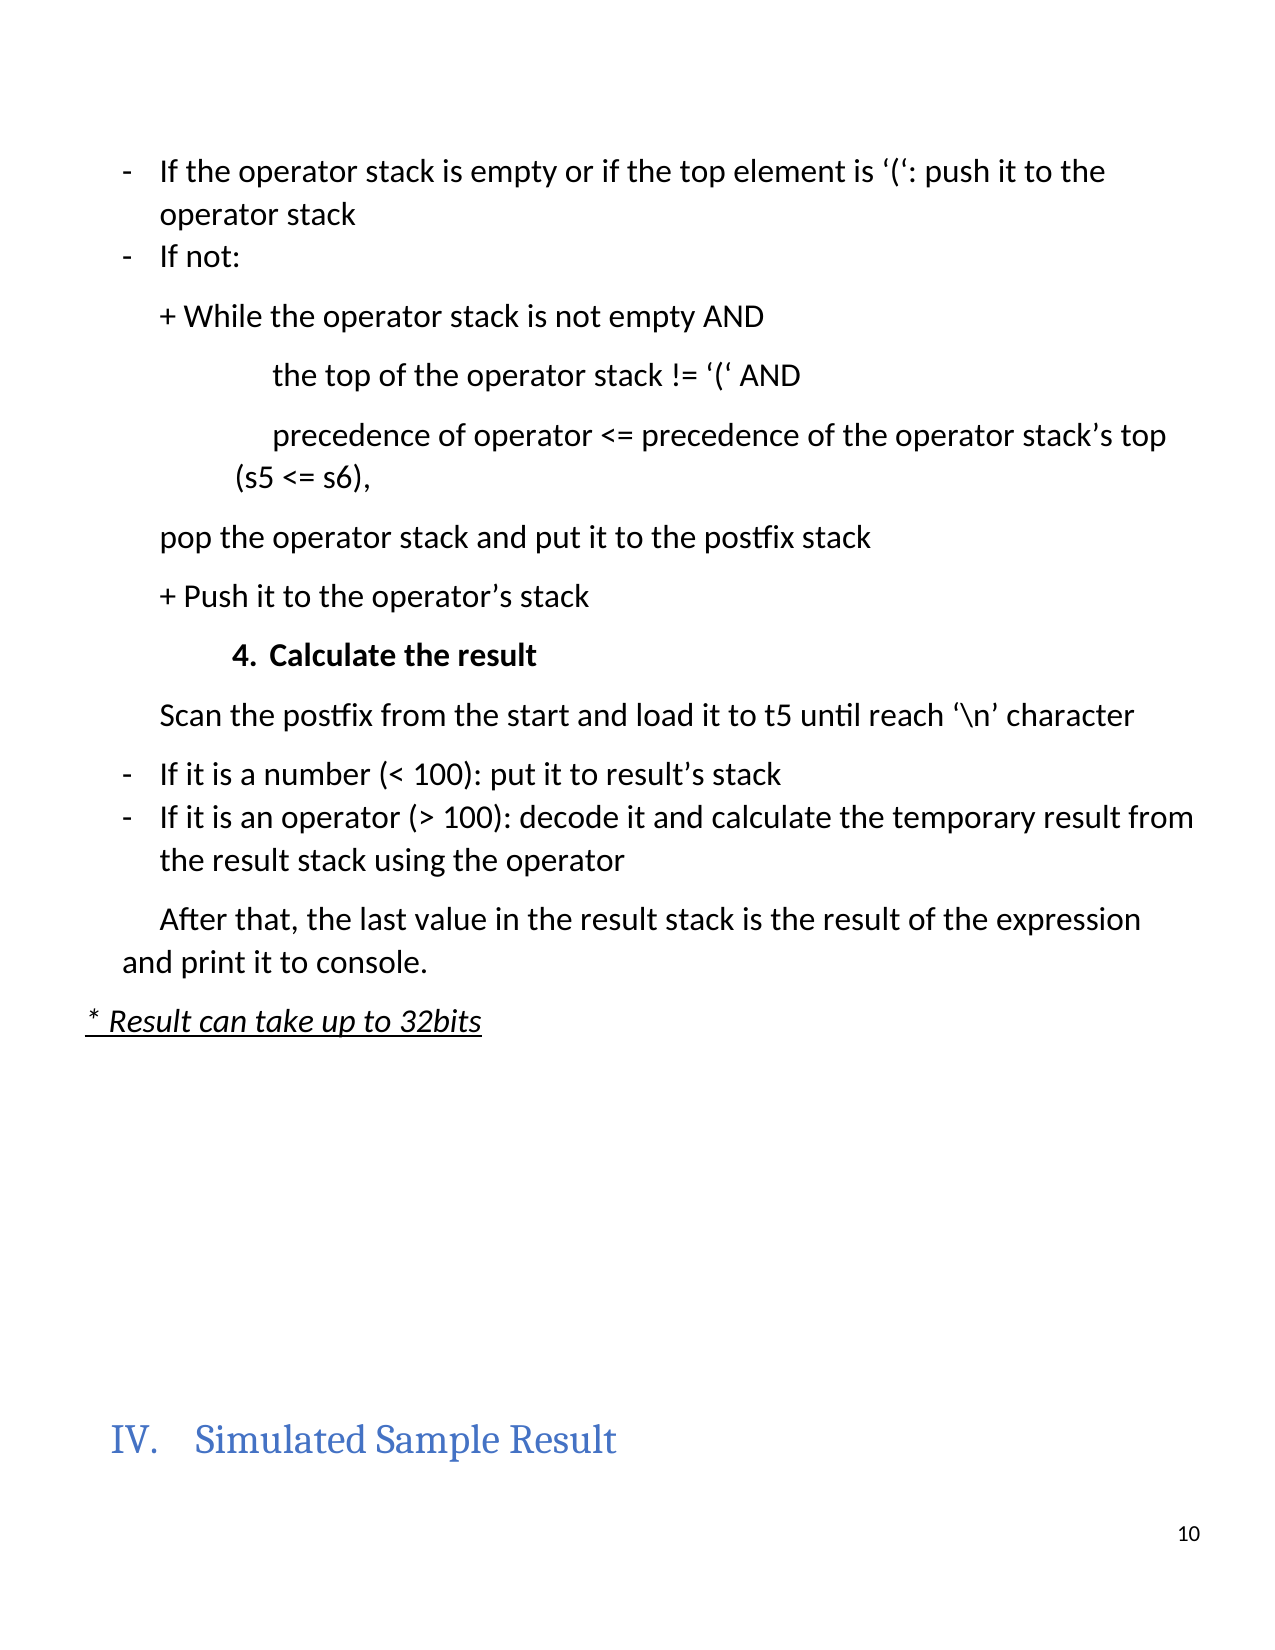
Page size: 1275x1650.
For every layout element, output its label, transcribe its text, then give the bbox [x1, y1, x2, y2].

list If the operator stack is empty or if the top element is ‘(‘: push it to the operator stack [122, 150, 1200, 233]
list If it is a number (< 100): put it to result’s stack [122, 753, 1200, 794]
text + Push it to the operator’s stack [84, 575, 1200, 616]
text * Result can take up to 32bits [84, 1000, 1200, 1041]
text precedence of operator <= precedence of the operator stack’s top (s5 <= s6), [234, 413, 1200, 497]
text pop the operator stack and put it to the postfix stack [84, 516, 1200, 556]
text + While the operator stack is not empty AND [159, 295, 1200, 336]
text Scan the postfix from the start and load it to t5 until reach ‘\n’ character [84, 694, 1200, 734]
list If it is an operator (> 100): decode it and calculate the temporary result from the result stack using the operator [122, 796, 1200, 879]
text the top of the operator stack != ‘(‘ AND [234, 354, 1200, 395]
text After that, the last value in the result stack is the result of the expression and print it to console. [122, 898, 1200, 981]
list Calculate the result [232, 634, 1200, 675]
list Simulated Sample Result [158, 1416, 1200, 1463]
list If not: [122, 235, 1200, 276]
